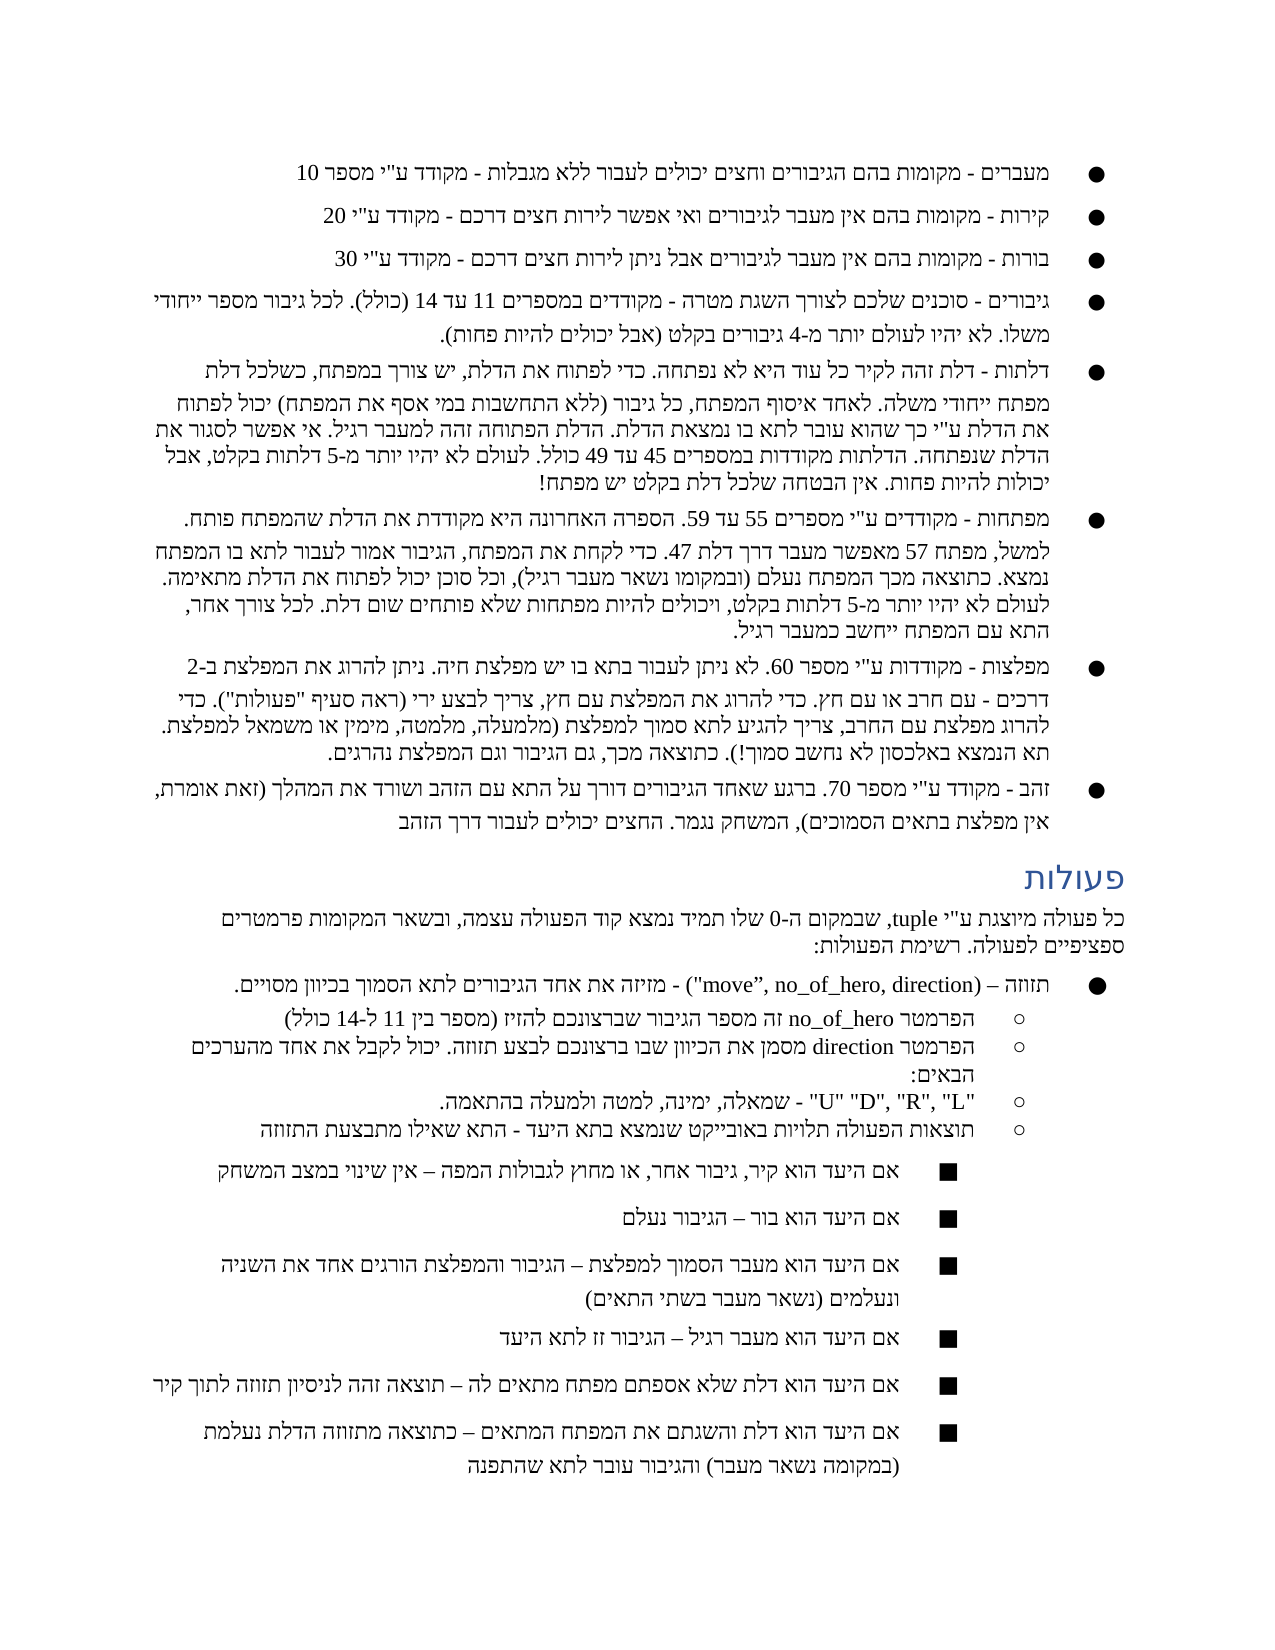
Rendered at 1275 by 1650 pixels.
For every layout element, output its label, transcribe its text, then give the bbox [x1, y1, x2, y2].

list אם היעד הוא דלת שלא אספתם מפתח מתאים לה – תוצאה זהה לניסיון תזוזה לתוך קיר [150, 1358, 937, 1406]
list תוצאות הפעולה תלויות באובייקט שנמצא בתא היעד - התא שאילו מתבצעת התזוזה [150, 1116, 1012, 1144]
list מפתחות - מקודדים ע"י מספרים 55 עד 59. הספרה האחרונה היא מקודדת את הדלת שהמפתח פותח. למשל, מפתח 57 מאפשר מעבר דרך דלת 47. כדי לקחת את המפתח, הגיבור אמור לעבור לתא בו המפתח נמצא. כתוצאה מכך המפתח נעלם (ובמקומו נשאר מעבר רגיל), וכל סוכן יכול לפתוח את הדלת מתאימה. לעולם לא יהיו יותר מ-5 דלתות בקלט, ויכולים להיות מפתחות שלא פותחים שום דלת. לכל צורך אחר, התא עם המפתח ייחשב כמעבר רגיל. [150, 495, 1087, 643]
list אם היעד הוא מעבר הסמוך למפלצת – הגיבור והמפלצת הורגים אחד את השניה ונעלמים (נשאר מעבר בשתי התאים) [150, 1238, 937, 1312]
list מעברים - מקומות בהם הגיבורים וחצים יכולים לעבור ללא מגבלות - מקודד ע"י מספר 10 [150, 150, 1087, 193]
subtitle פעולות [150, 859, 1125, 903]
text כל פעולה מיוצגת ע"י tuple, שבמקום ה-0 שלו תמיד נמצא קוד הפעולה עצמה, ובשאר המקומות פרמטרים ספציפיים לפעולה. רשימת הפעולות: [150, 905, 1125, 958]
list אם היעד הוא דלת והשגתם את המפתח המתאים – כתוצאה מתזוזה הדלת נעלמת (במקומה נשאר מעבר) והגיבור עובר לתא שהתפנה [150, 1406, 937, 1479]
list הפרמטר direction מסמן את הכיוון שבו ברצונכם לבצע תזוזה. יכול לקבל את אחד מהערכים הבאים: [150, 1033, 1012, 1088]
list הפרמטר no_of_hero זה מספר הגיבור שברצונכם להזיז (מספר בין 11 ל-14 כולל) [150, 1005, 1012, 1033]
list אם היעד הוא מעבר רגיל – הגיבור זז לתא היעד [150, 1312, 937, 1358]
list גיבורים - סוכנים שלכם לצורך השגת מטרה - מקודדים במספרים 11 עד 14 (כולל). לכל גיבור מספר ייחודי משלו. לא יהיו לעולם יותר מ-4 גיבורים בקלט (אבל יכולים להיות פחות). [150, 278, 1087, 347]
list "U" "D", "R", "L" - שמאלה, ימינה, למטה ולמעלה בהתאמה. [150, 1088, 1012, 1116]
list תזוזה – (move”, no_of_hero, direction") - מזיזה את אחד הגיבורים לתא הסמוך בכיוון מסויים. [150, 958, 1087, 1005]
list קירות - מקומות בהם אין מעבר לגיבורים ואי אפשר לירות חצים דרכם - מקודד ע"י 20 [150, 193, 1087, 235]
list מפלצות - מקודדות ע"י מספר 60. לא ניתן לעבור בתא בו יש מפלצת חיה. ניתן להרוג את המפלצת ב-2 דרכים - עם חרב או עם חץ. כדי להרוג את המפלצת עם חץ, צריך לבצע ירי (ראה סעיף "פעולות"). כדי להרוג מפלצת עם החרב, צריך להגיע לתא סמוך למפלצת (מלמעלה, מלמטה, מימין או משמאל למפלצת. תא הנמצא באלכסון לא נחשב סמוך!). כתוצאה מכך, גם הגיבור וגם המפלצת נהרגים. [150, 643, 1087, 765]
list אם היעד הוא קיר, גיבור אחר, או מחוץ לגבולות המפה – אין שינוי במצב המשחק [150, 1144, 937, 1191]
list בורות - מקומות בהם אין מעבר לגיבורים אבל ניתן לירות חצים דרכם - מקודד ע"י 30 [150, 235, 1087, 278]
list דלתות - דלת זהה לקיר כל עוד היא לא נפתחה. כדי לפתוח את הדלת, יש צורך במפתח, כשלכל דלת מפתח ייחודי משלה. לאחד איסוף המפתח, כל גיבור (ללא התחשבות במי אסף את המפתח) יכול לפתוח את הדלת ע"י כך שהוא עובר לתא בו נמצאת הדלת. הדלת הפתוחה זהה למעבר רגיל. אי אפשר לסגור את הדלת שנפתחה. הדלתות מקודדות במספרים 45 עד 49 כולל. לעולם לא יהיו יותר מ-5 דלתות בקלט, אבל יכולות להיות פחות. אין הבטחה שלכל דלת בקלט יש מפתח! [150, 347, 1087, 495]
list אם היעד הוא בור – הגיבור נעלם [150, 1191, 937, 1238]
list זהב - מקודד ע"י מספר 70. ברגע שאחד הגיבורים דורך על התא עם הזהב ושורד את המהלך (זאת אומרת, אין מפלצת בתאים הסמוכים), המשחק נגמר. החצים יכולים לעבור דרך הזהב [150, 765, 1087, 834]
